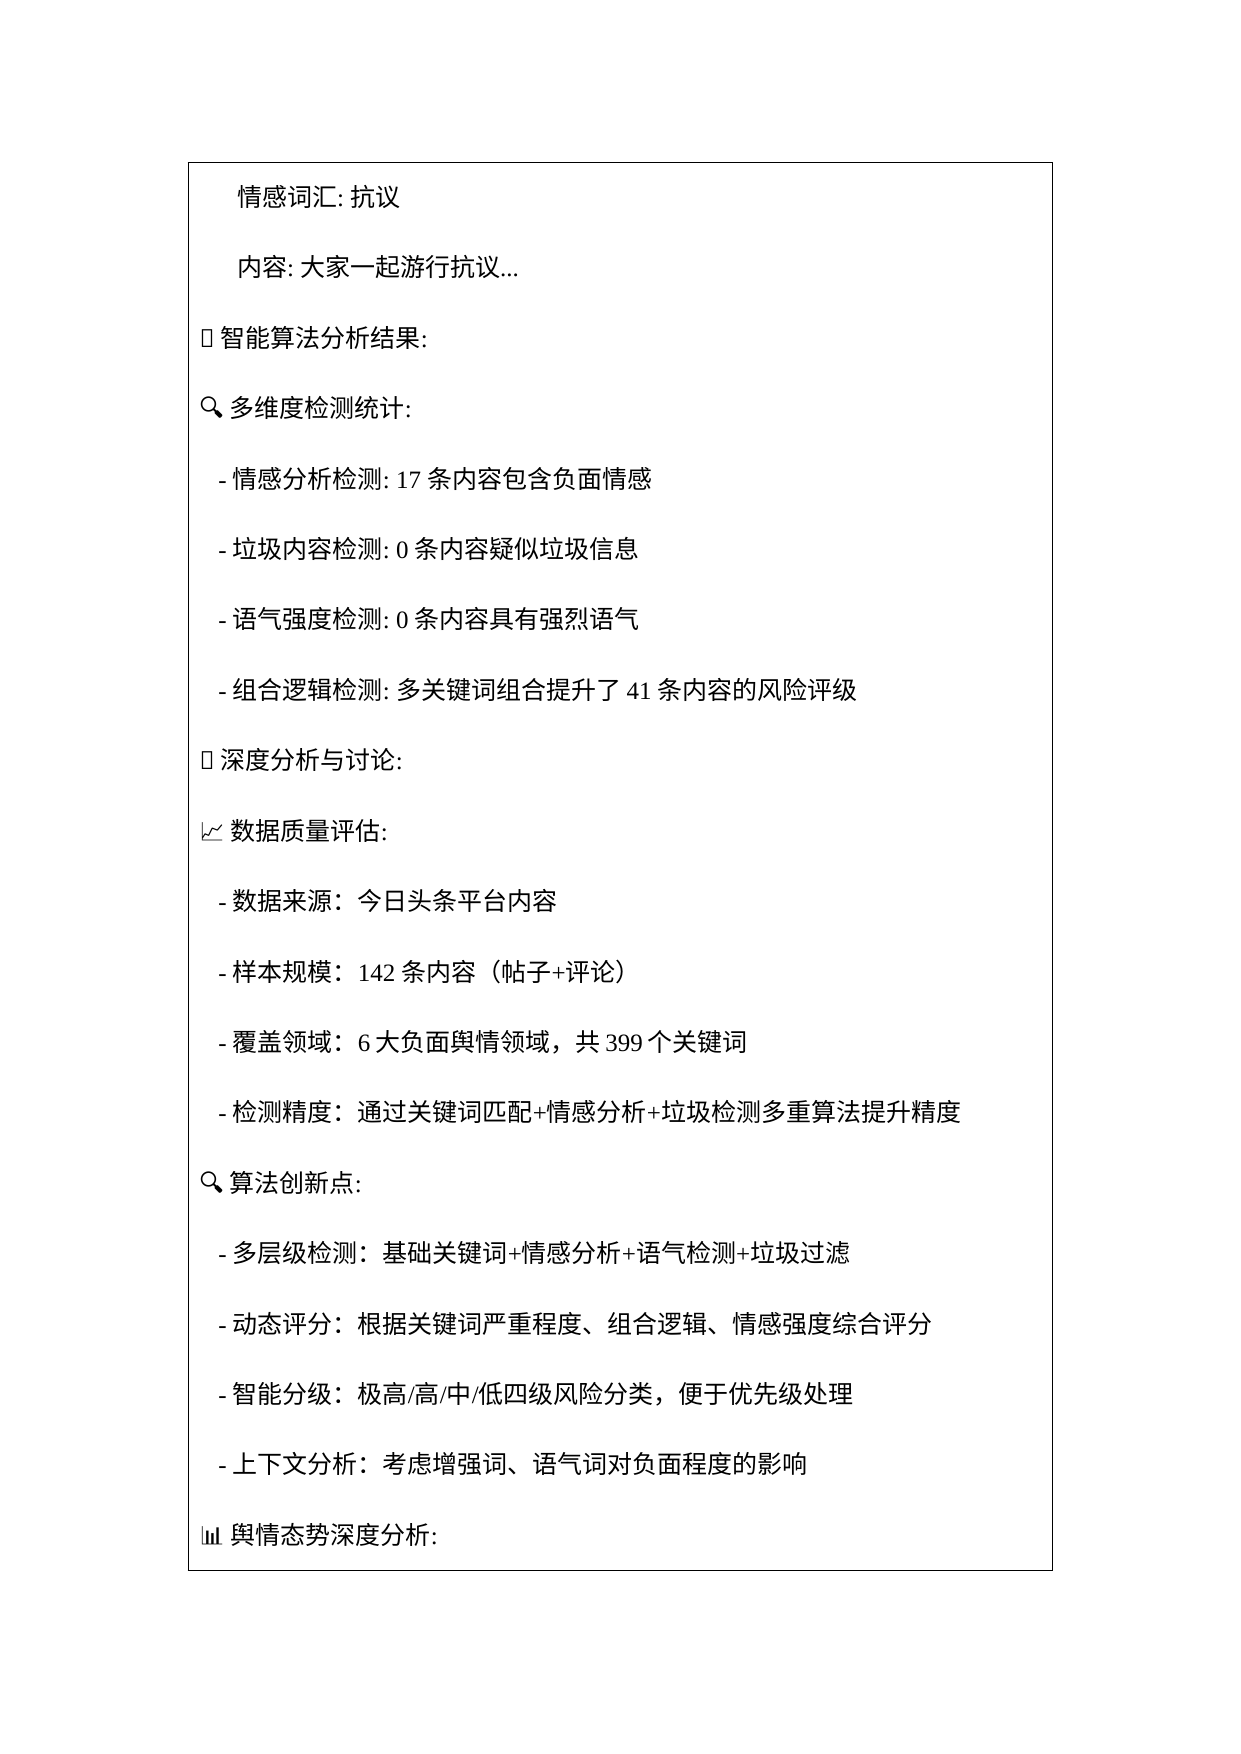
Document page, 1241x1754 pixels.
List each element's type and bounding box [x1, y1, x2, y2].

table_header [189, 163, 1052, 1570]
